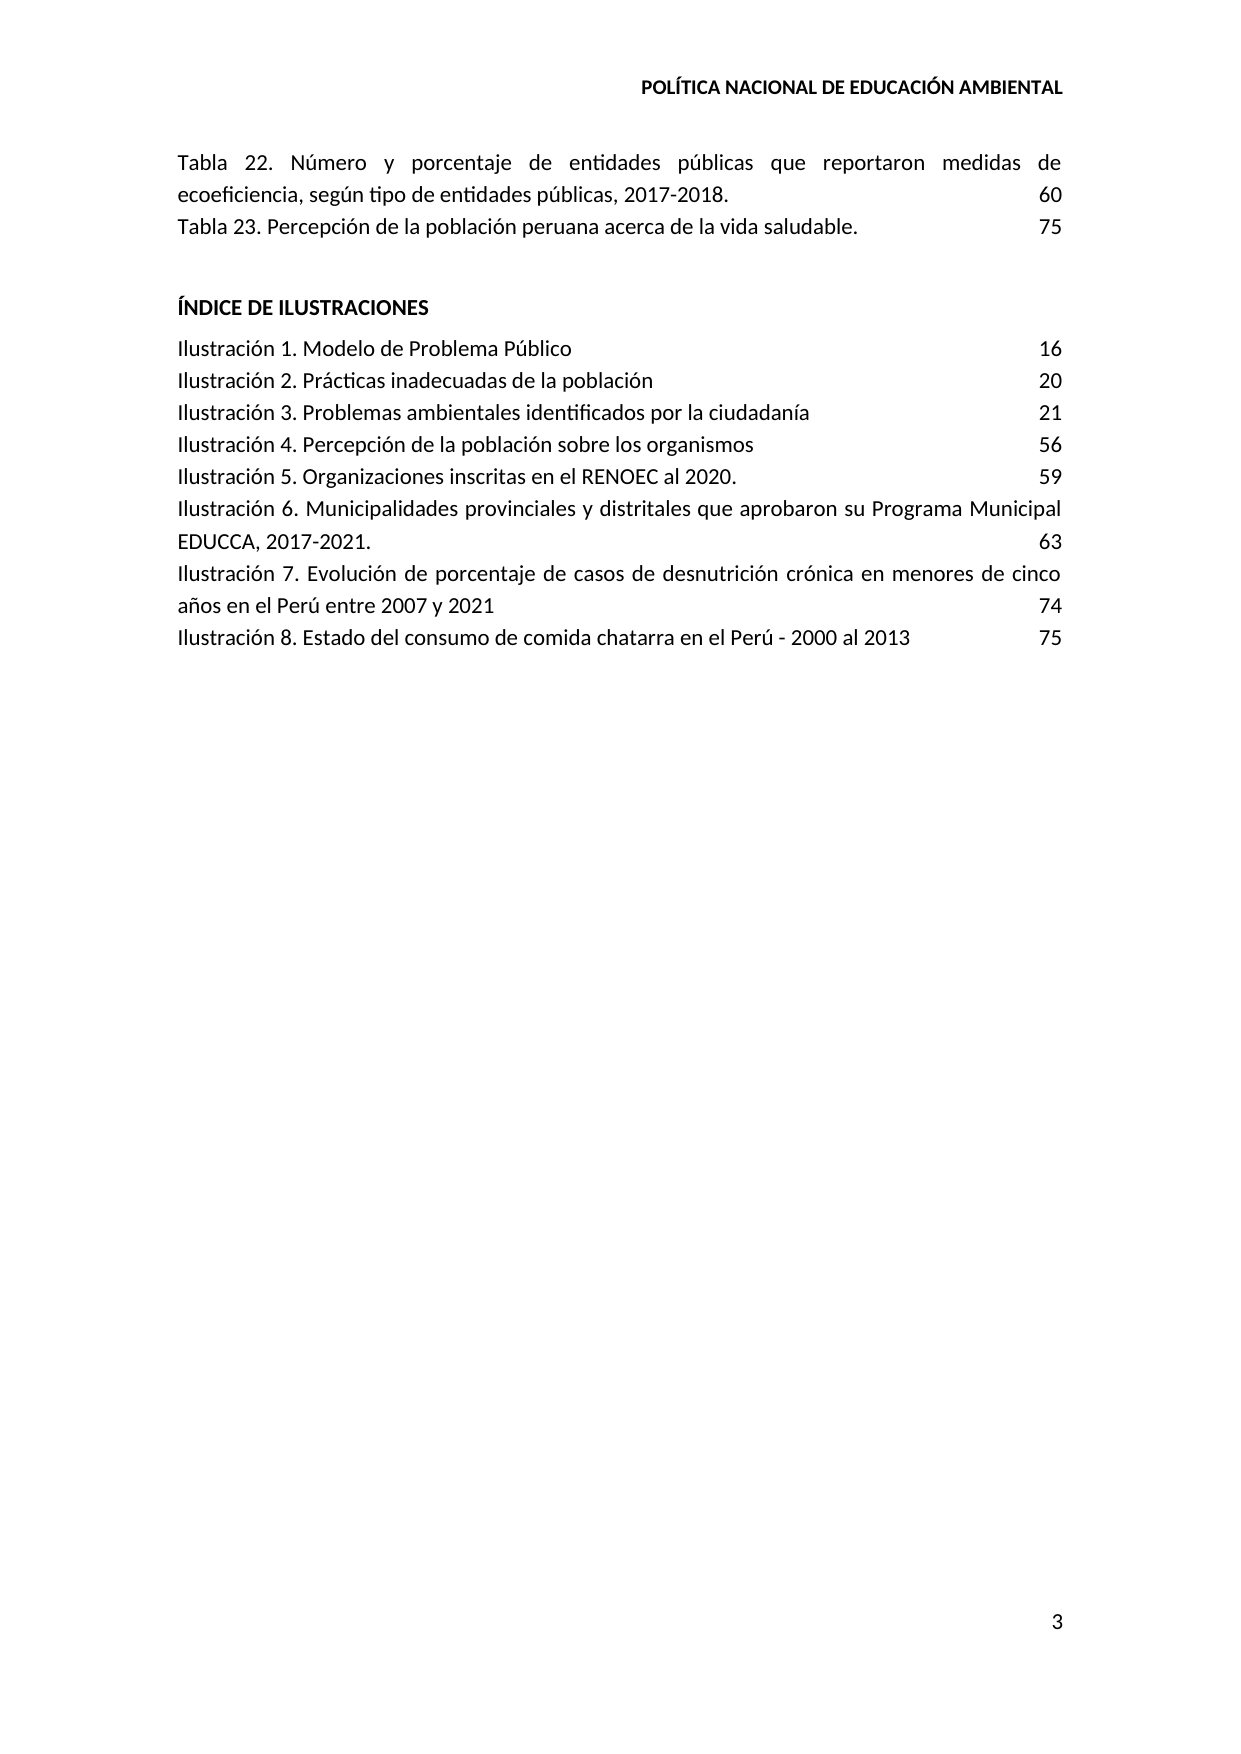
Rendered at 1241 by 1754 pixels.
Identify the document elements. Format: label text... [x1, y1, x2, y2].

subtitle ÍNDICE DE ILUSTRACIONES [177, 293, 1063, 321]
